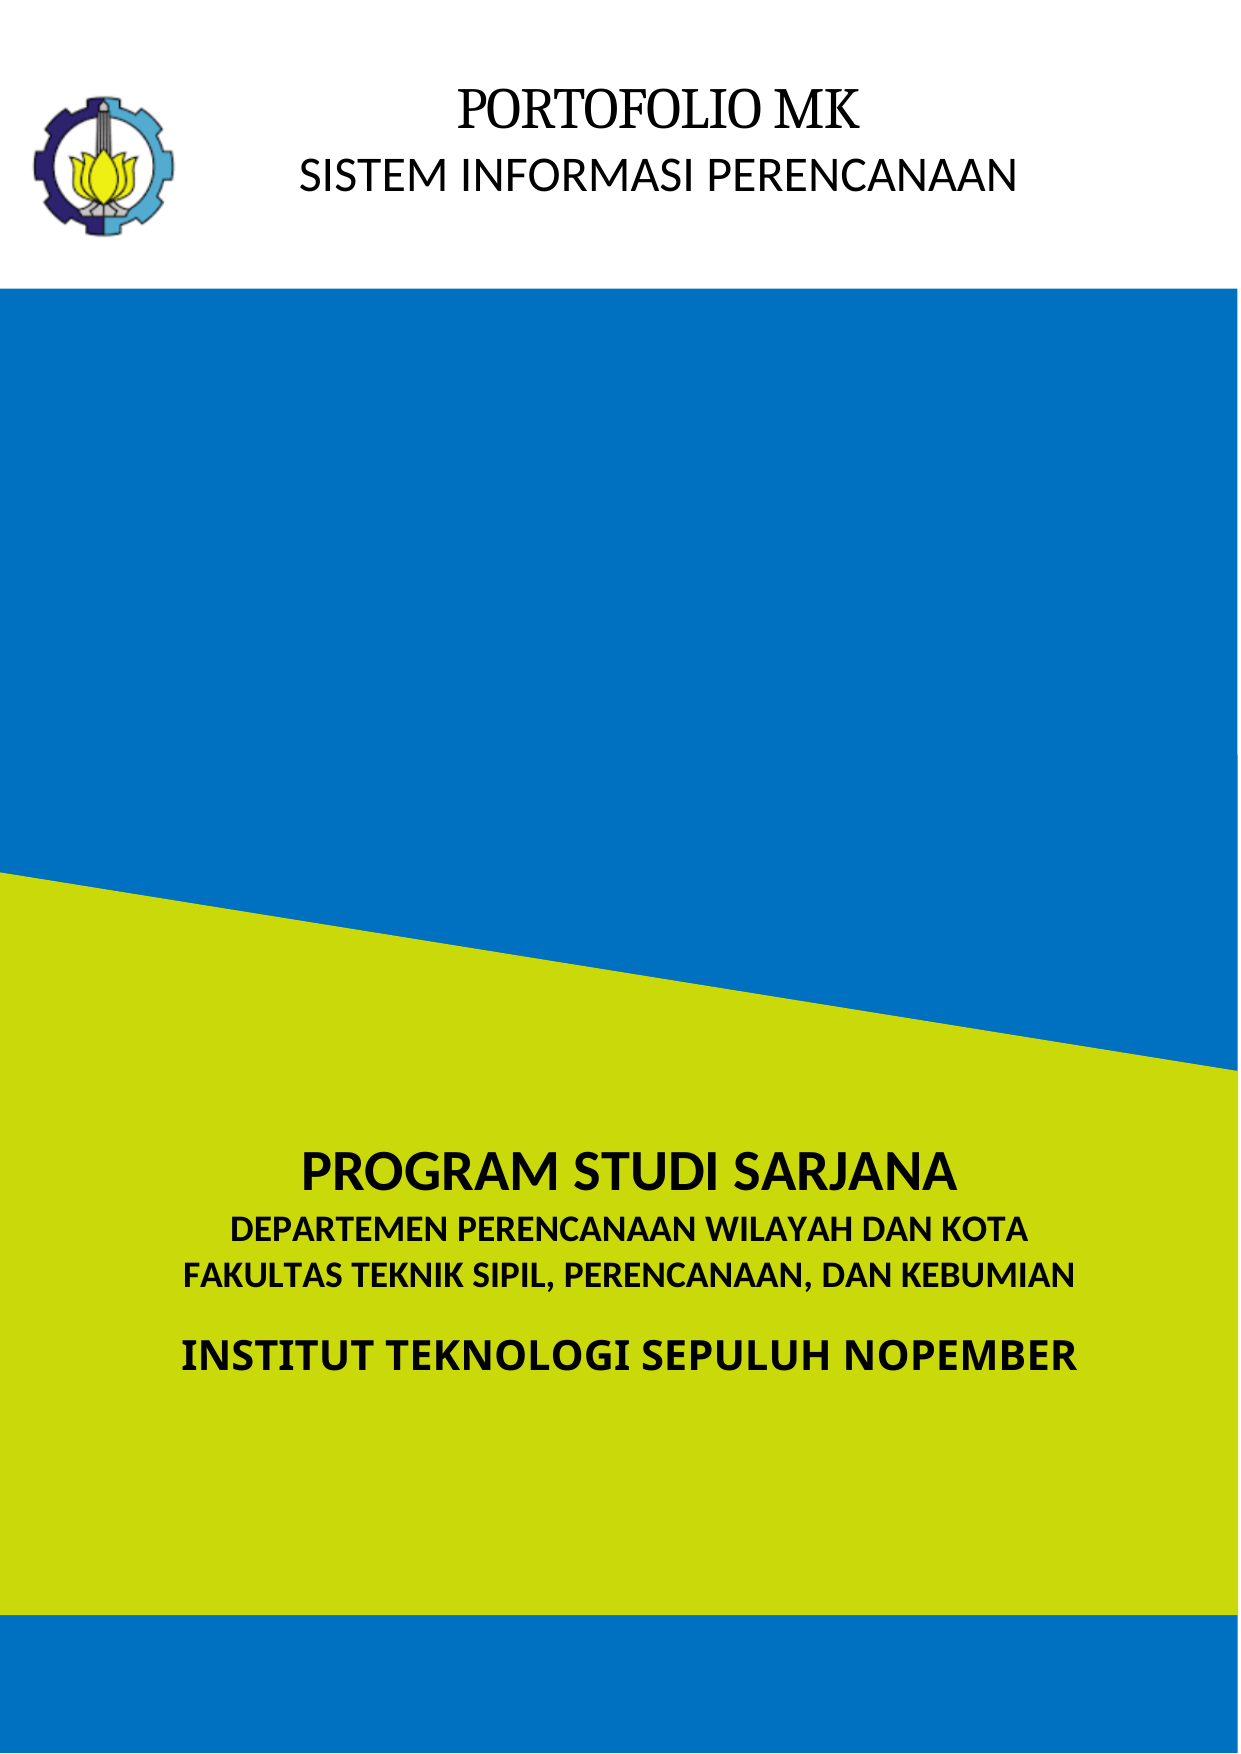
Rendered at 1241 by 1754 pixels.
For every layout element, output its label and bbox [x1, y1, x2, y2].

picture [19, 88, 198, 244]
